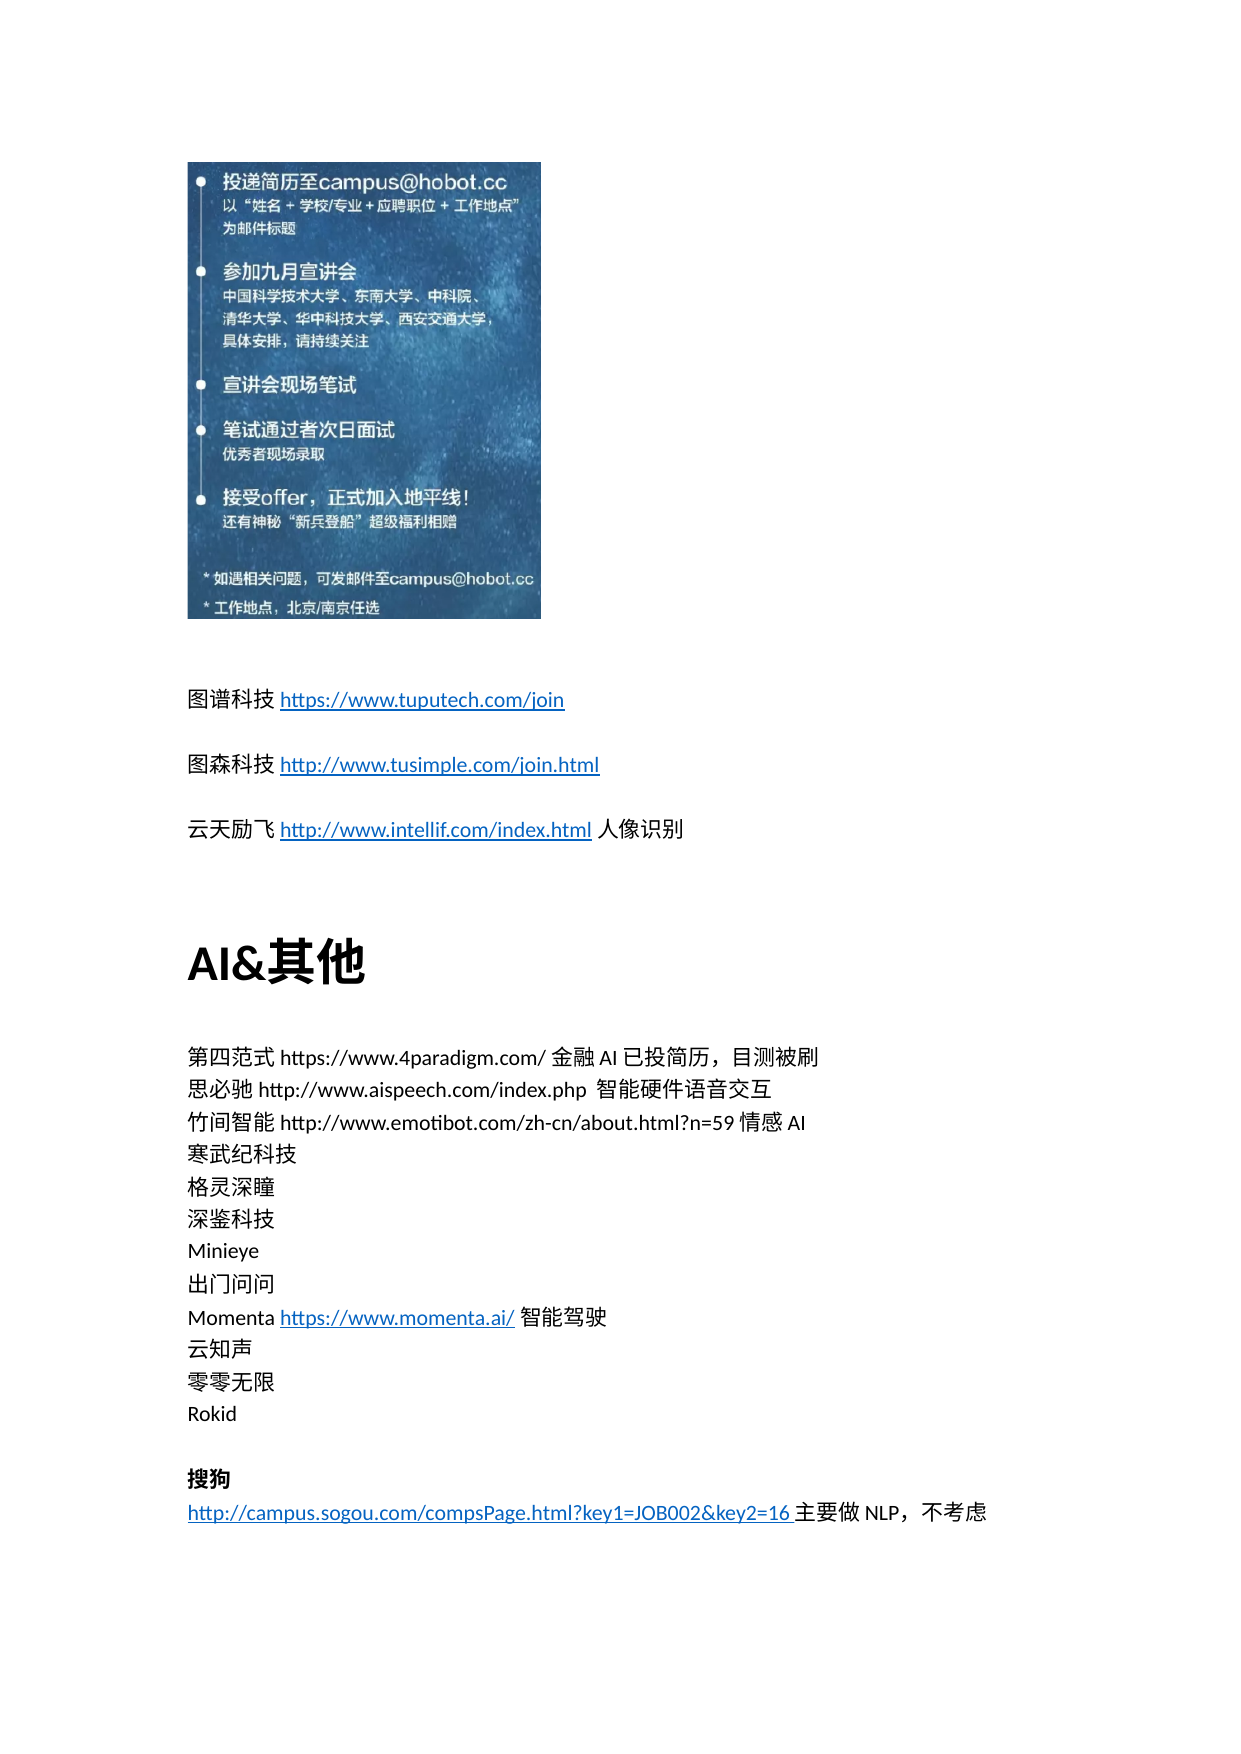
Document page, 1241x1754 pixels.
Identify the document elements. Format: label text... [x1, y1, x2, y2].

text 思必驰 http://www.aispeech.com/index.php 智能硬件语音交互 [187, 1072, 1053, 1104]
text 图森科技 http://www.tusimple.com/join.html [187, 747, 1053, 779]
text 零零无限 [187, 1364, 1053, 1397]
text AI&其他 [187, 909, 1053, 1007]
text 寒武纪科技 [187, 1137, 1053, 1169]
text 深鉴科技 [187, 1202, 1053, 1234]
text 云天励飞 http://www.intellif.com/index.html 人像识别 [187, 812, 1053, 844]
text Rokid [187, 1397, 1053, 1429]
text 格灵深瞳 [187, 1169, 1053, 1202]
text http://campus.sogou.com/compsPage.html?key1=JOB002&key2=16主要做NLP，不考虑 [187, 1494, 1053, 1527]
picture [187, 162, 541, 619]
text Minieye [187, 1234, 1053, 1267]
text 图谱科技 https://www.tuputech.com/join [187, 682, 1053, 714]
text 出门问问 [187, 1267, 1053, 1299]
text 竹间智能 http://www.emotibot.com/zh-cn/about.html?n=59 情感AI [187, 1104, 1053, 1137]
text 第四范式 https://www.4paradigm.com/ 金融AI 已投简历，目测被刷 [187, 1039, 1053, 1072]
text Momenta https://www.momenta.ai/ 智能驾驶 [187, 1299, 1053, 1332]
text 搜狗 [187, 1462, 1053, 1494]
text 云知声 [187, 1332, 1053, 1364]
